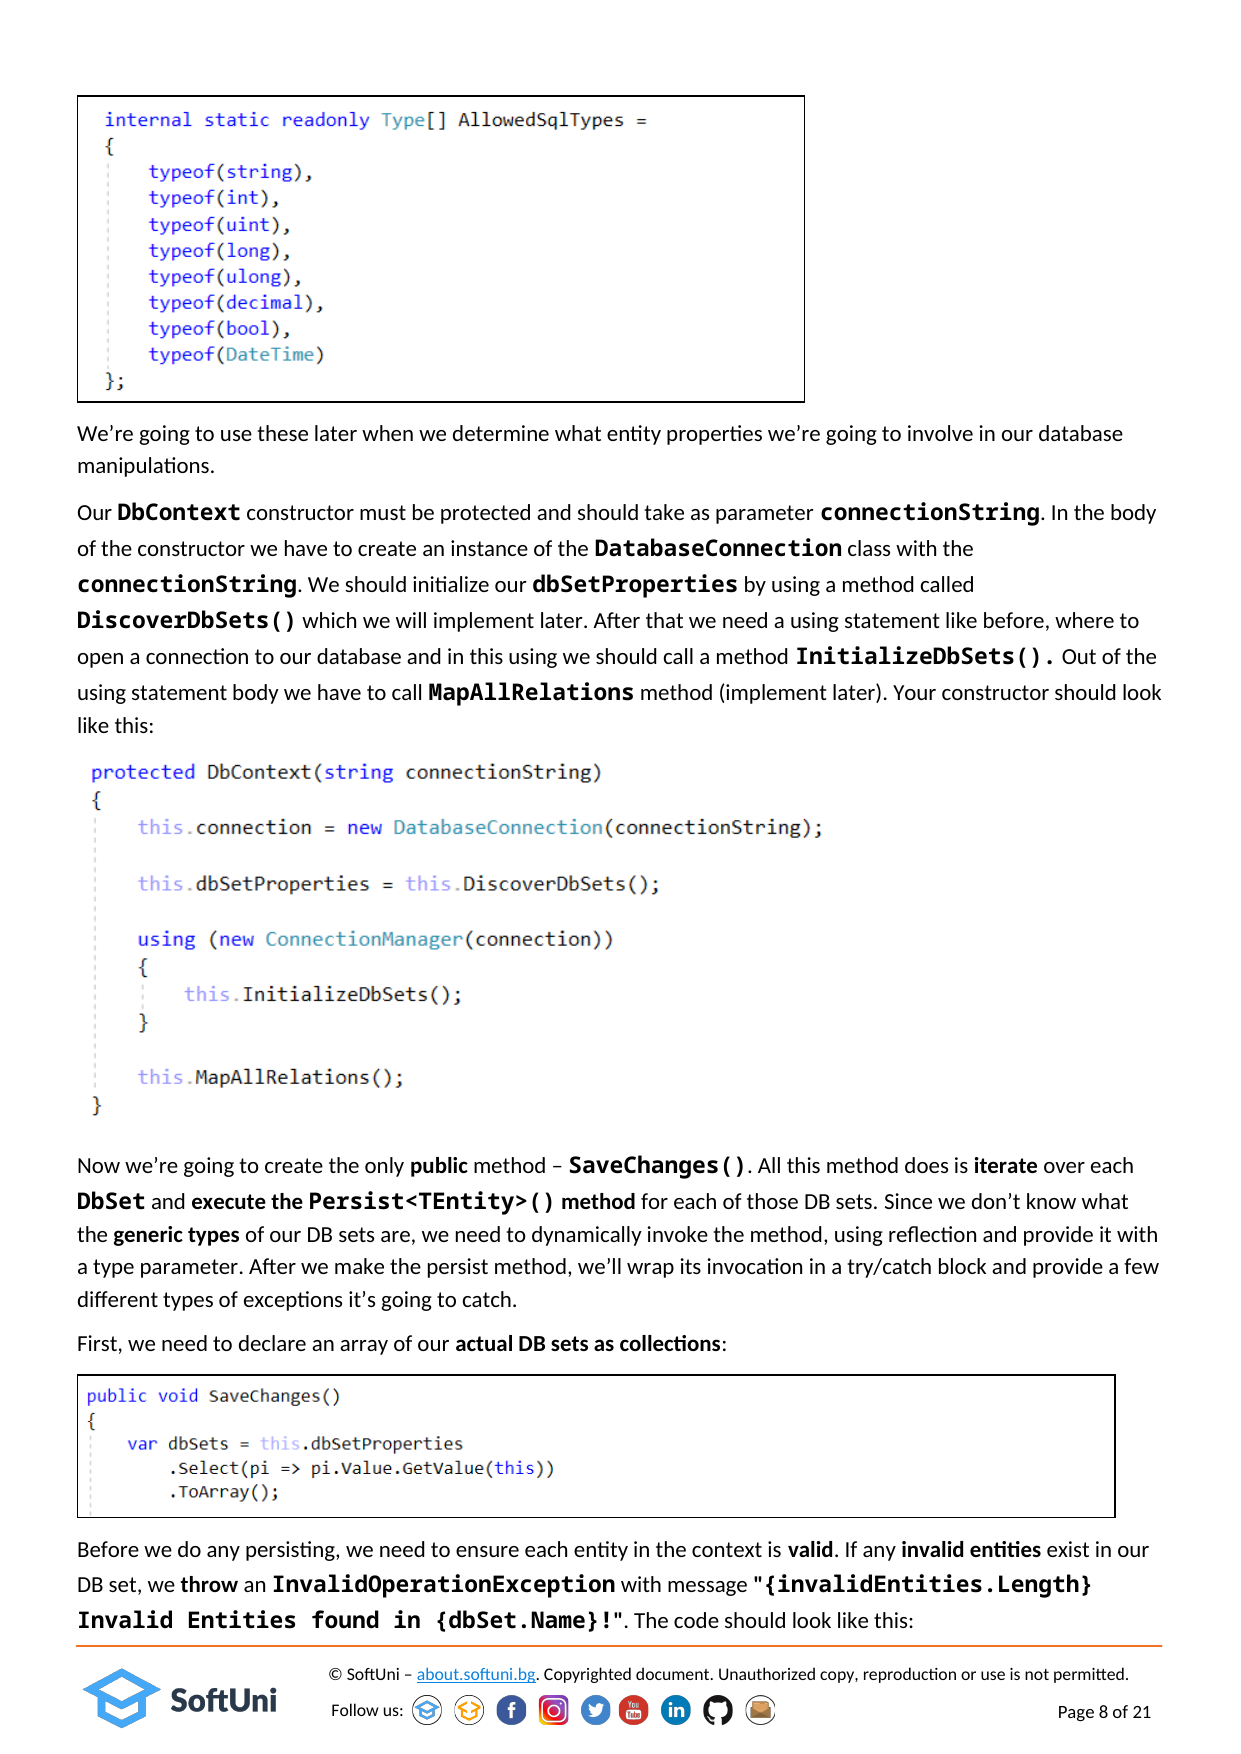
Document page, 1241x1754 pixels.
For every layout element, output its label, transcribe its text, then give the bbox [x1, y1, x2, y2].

text Before we do any persisting, we need to ensure each entity in the context is valid. If any invalid entities exist in our DB set, we throw an InvalidOperationException with message "{invalidEntities.Length} Invalid Entities found in {dbSet.Name}!". The code should look like this: [77, 1535, 1163, 1635]
picture [661, 1716, 670, 1725]
picture [581, 1695, 611, 1725]
picture [675, 1707, 684, 1717]
picture [496, 1695, 527, 1725]
picture [745, 1695, 775, 1725]
picture [661, 1695, 670, 1704]
picture [682, 1695, 691, 1704]
picture [618, 1695, 649, 1725]
picture [78, 97, 804, 401]
picture [76, 1663, 283, 1734]
text Now we’re going to create the only public method – SaveChanges(). All this method does is iterate over each DbSet and execute the Persist<TEntity>() method for each of those DB sets. Since we don’t know what the generic types of our DB sets are, we need to dynamically invoke the method, using reflection and provide it with a type parameter. After we make the persist method, we’ll wrap its invocation in a try/catch block and provide a few different types of exceptions it’s going to catch. [77, 1149, 1163, 1313]
picture [412, 1695, 442, 1725]
text First, we need to declare an array of our actual DB sets as collections: [77, 1329, 1163, 1357]
picture [682, 1716, 691, 1725]
picture [703, 1695, 733, 1725]
picture [76, 756, 834, 1133]
picture [538, 1695, 569, 1725]
picture [78, 1376, 1114, 1517]
picture [454, 1695, 484, 1725]
text We’re going to use these later when we determine what entity properties we’re going to involve in our database manipulations. [77, 419, 1163, 479]
text Our DbContext constructor must be protected and should take as parameter connectionString. In the body of the constructor we have to create an instance of the DatabaseConnection class with the connectionString. We should initialize our dbSetProperties by using a method called DiscoverDbSets() which we will implement later. After that we need a using statement like before, where to open a connection to our database and in this using we should call a method InitializeDbSets(). Out of the using statement body we have to call MapAllRelations method (implement later). Your constructor should look like this: [77, 496, 1163, 739]
